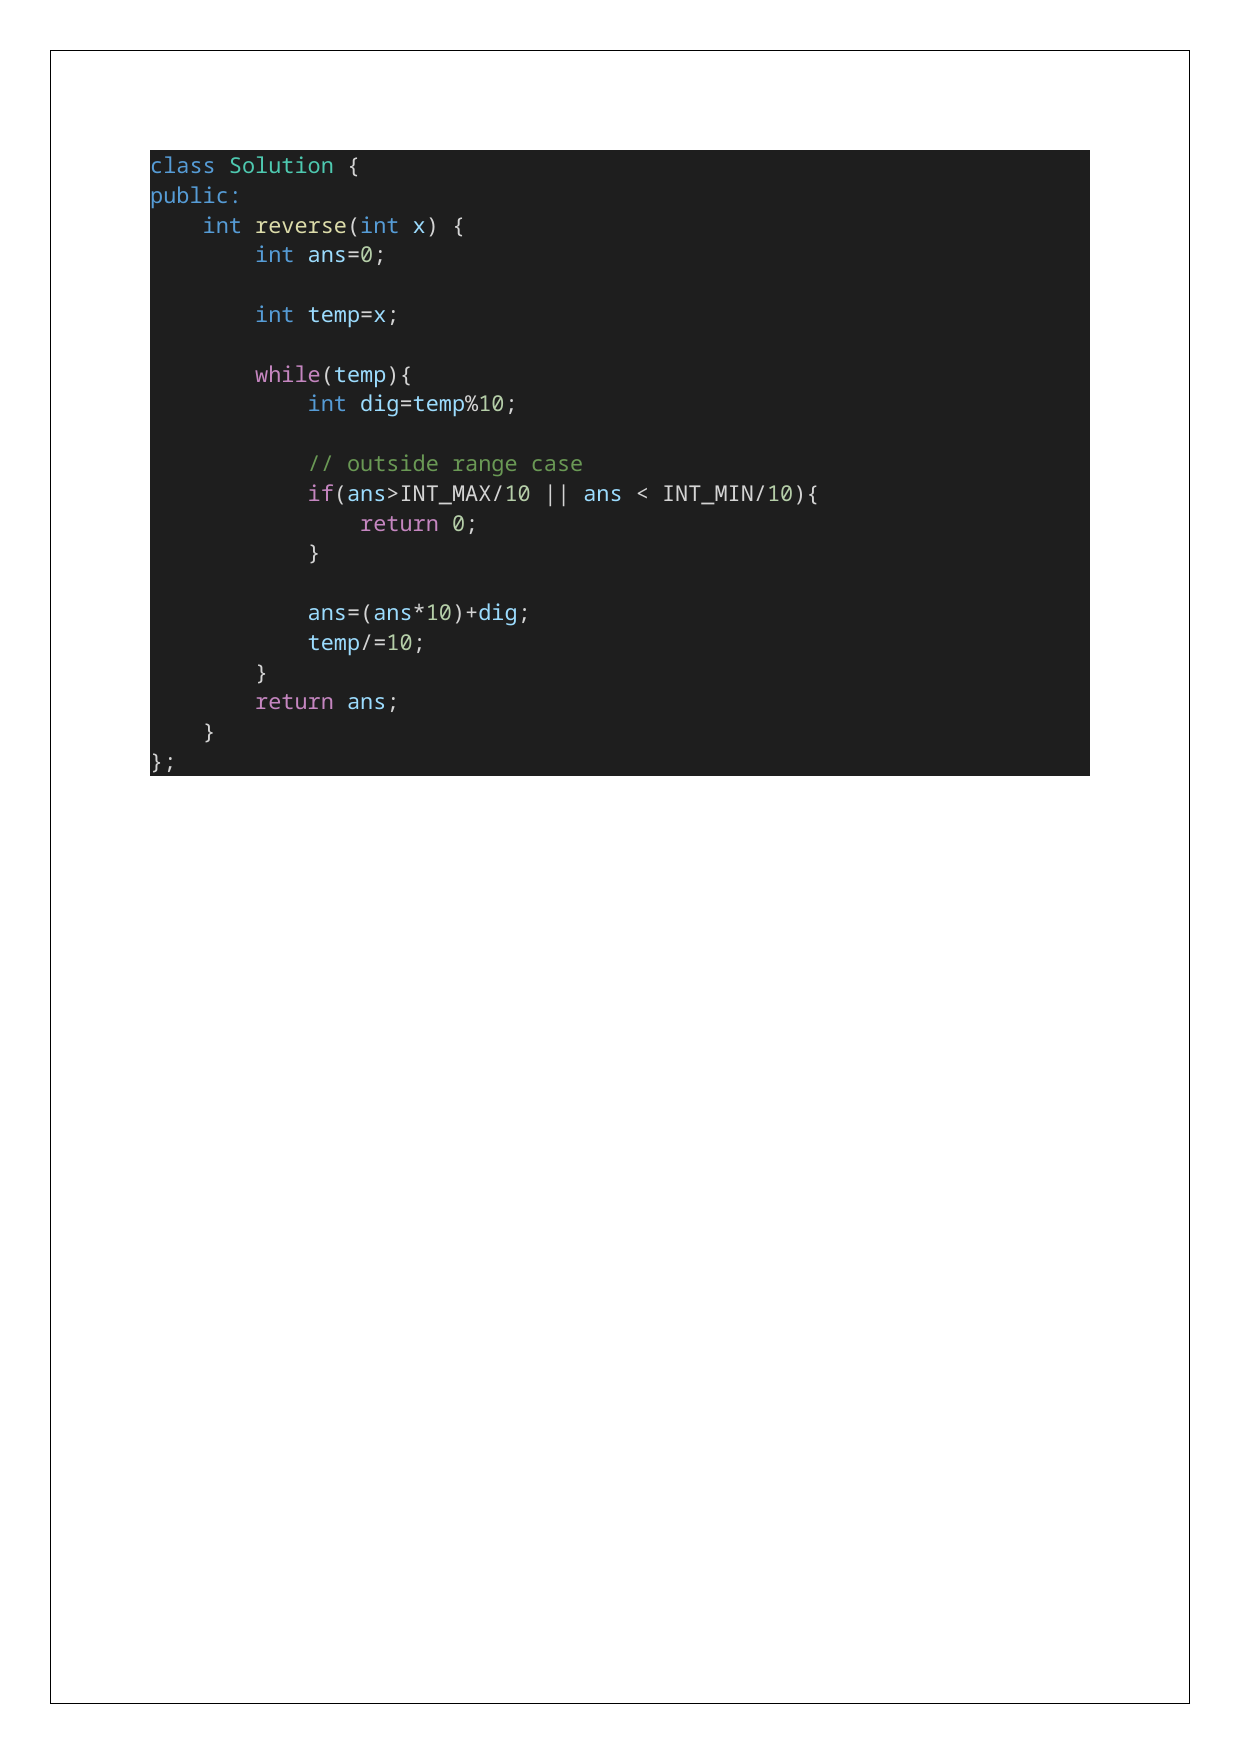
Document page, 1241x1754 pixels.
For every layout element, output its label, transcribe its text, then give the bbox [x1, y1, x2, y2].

text } [150, 716, 1090, 746]
text ans=(ans*10)+dig; [150, 597, 1090, 627]
text } [150, 537, 1090, 567]
text class Solution { [150, 150, 1090, 180]
text int ans=0; [150, 239, 1090, 269]
text return 0; [150, 507, 1090, 537]
text } [150, 656, 1090, 686]
text return ans; [150, 686, 1090, 716]
text if(ans>INT_MAX/10 || ans < INT_MIN/10){ [150, 478, 1090, 507]
text // outside range case [150, 448, 1090, 478]
text int dig=temp%10; [150, 388, 1090, 418]
text }; [150, 746, 1090, 776]
text while(temp){ [150, 358, 1090, 388]
text int temp=x; [150, 299, 1090, 329]
text int reverse(int x) { [150, 209, 1090, 239]
text temp/=10; [150, 627, 1090, 656]
text public: [150, 180, 1090, 209]
